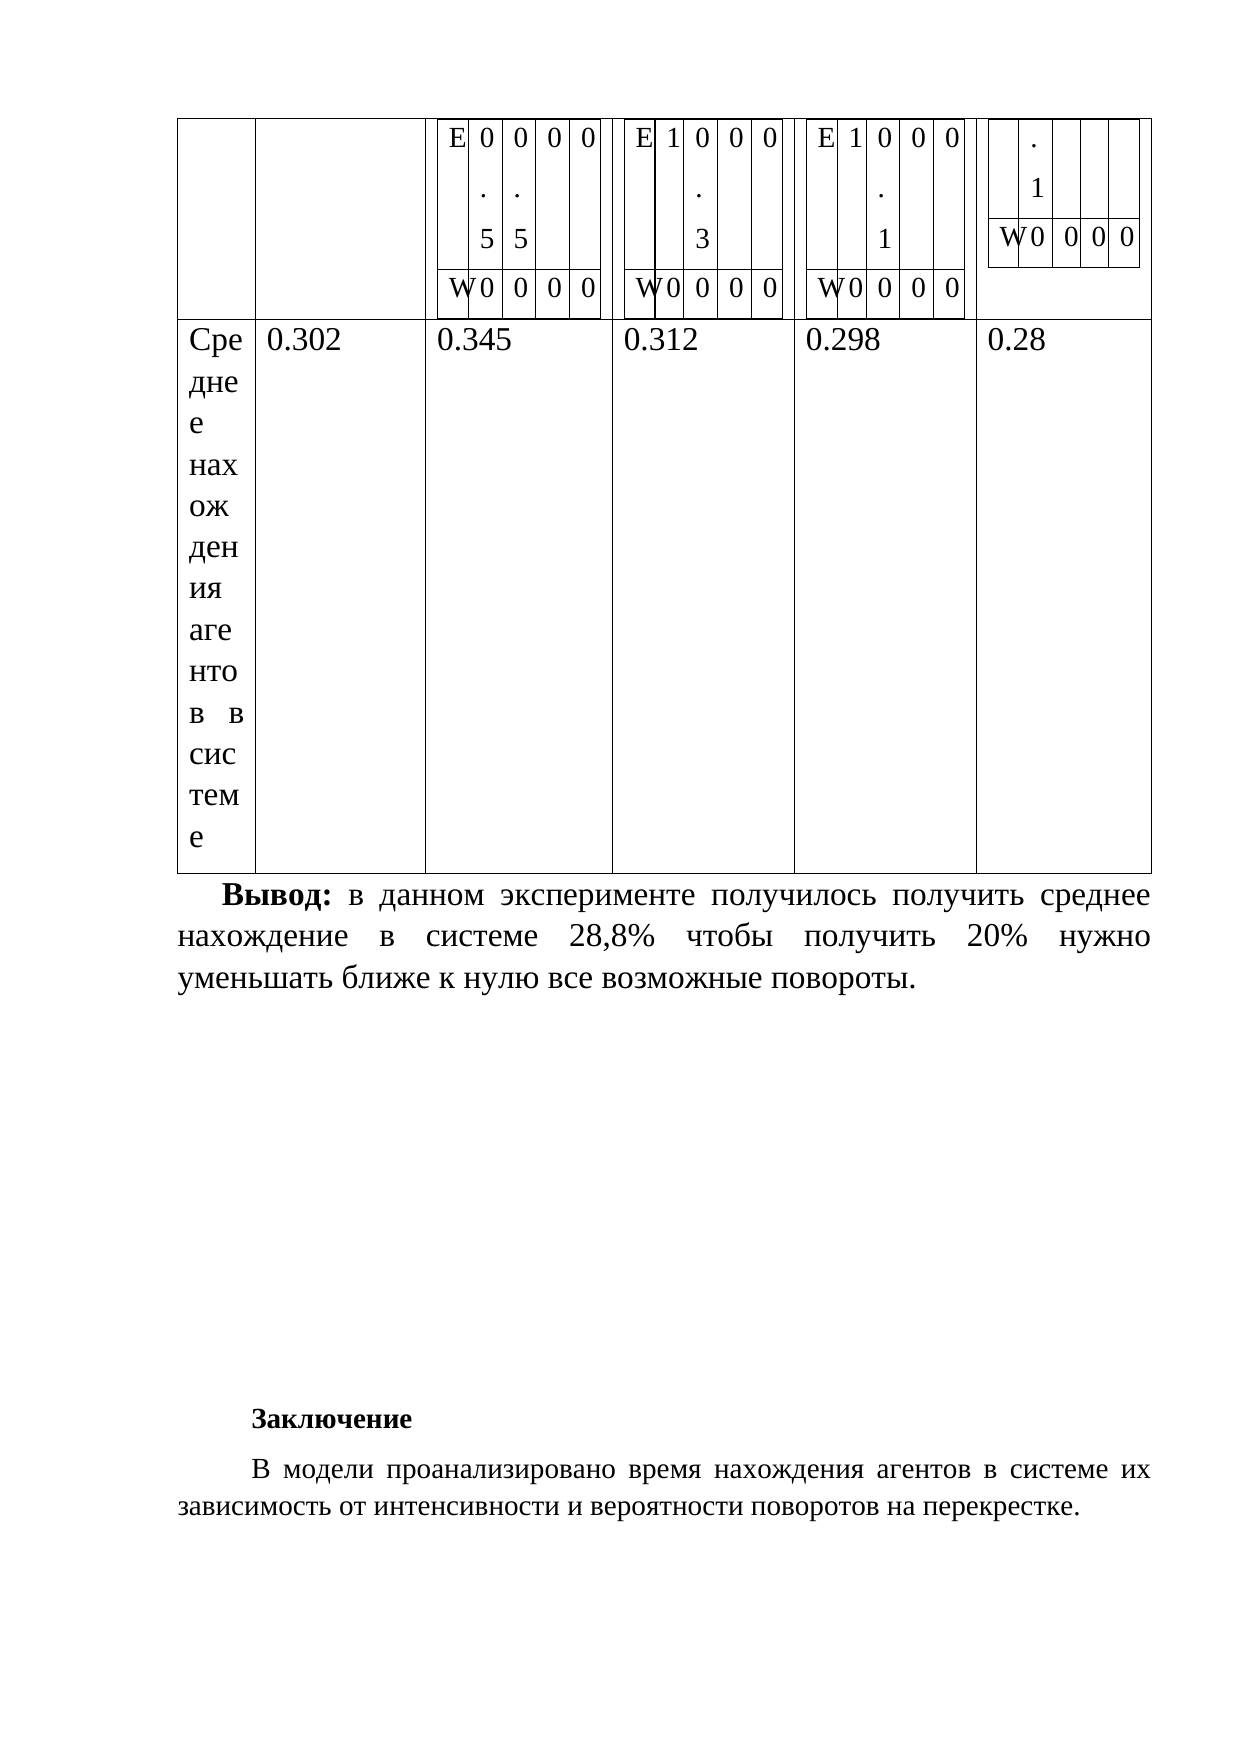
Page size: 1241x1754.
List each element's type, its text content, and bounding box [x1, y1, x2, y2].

table_header [625, 120, 654, 269]
table_header [570, 120, 600, 269]
table_header [965, 119, 976, 319]
table_header [807, 270, 837, 318]
table_cell Среднее нахождения агентов в системе [178, 320, 255, 873]
table_cell 0.345 [426, 320, 612, 873]
table_header [656, 120, 683, 269]
table_cell 0.312 [613, 320, 794, 873]
table_header [469, 120, 502, 269]
table_header [684, 270, 717, 318]
table_header [867, 270, 899, 318]
table_header [438, 120, 468, 269]
table_header [718, 120, 751, 269]
table_header [718, 270, 751, 318]
table_header [752, 120, 782, 269]
text Вывод: в данном эксперименте получилось получить среднее нахождение в системе 28,8% чтобы получить 20% нужно уменьшать ближе к нулю все возможные повороты. [177, 874, 1152, 995]
table_cell 0.28 [977, 320, 1151, 873]
table_cell 0.302 [256, 320, 425, 873]
table_header [900, 270, 933, 318]
table_header [656, 270, 683, 318]
table_header [795, 119, 806, 319]
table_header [178, 119, 255, 319]
table_header [613, 119, 624, 319]
table_header [503, 270, 535, 318]
table_header [867, 120, 899, 269]
table_header [934, 270, 964, 318]
table_header [536, 270, 569, 318]
table_header [426, 119, 437, 319]
table_header [977, 119, 1151, 319]
table_header [783, 119, 794, 319]
table_header [256, 119, 425, 319]
table_header [570, 270, 600, 318]
table_header [752, 270, 782, 318]
table_header [838, 270, 866, 318]
table_header [601, 119, 612, 319]
table_header [807, 120, 837, 269]
table_header [838, 120, 866, 269]
table_header [900, 120, 933, 269]
table_header [684, 120, 717, 269]
table_header [625, 270, 654, 318]
table_cell 0.298 [795, 320, 976, 873]
subtitle Заключение [177, 1401, 1152, 1435]
text В модели проанализировано время нахождения агентов в системе их зависимость от интенсивности и вероятности поворотов на перекрестке. [177, 1452, 1152, 1521]
table_header [536, 120, 569, 269]
table_header [469, 270, 502, 318]
table_header [438, 270, 468, 318]
table_header [503, 120, 535, 269]
table_header [934, 120, 964, 269]
